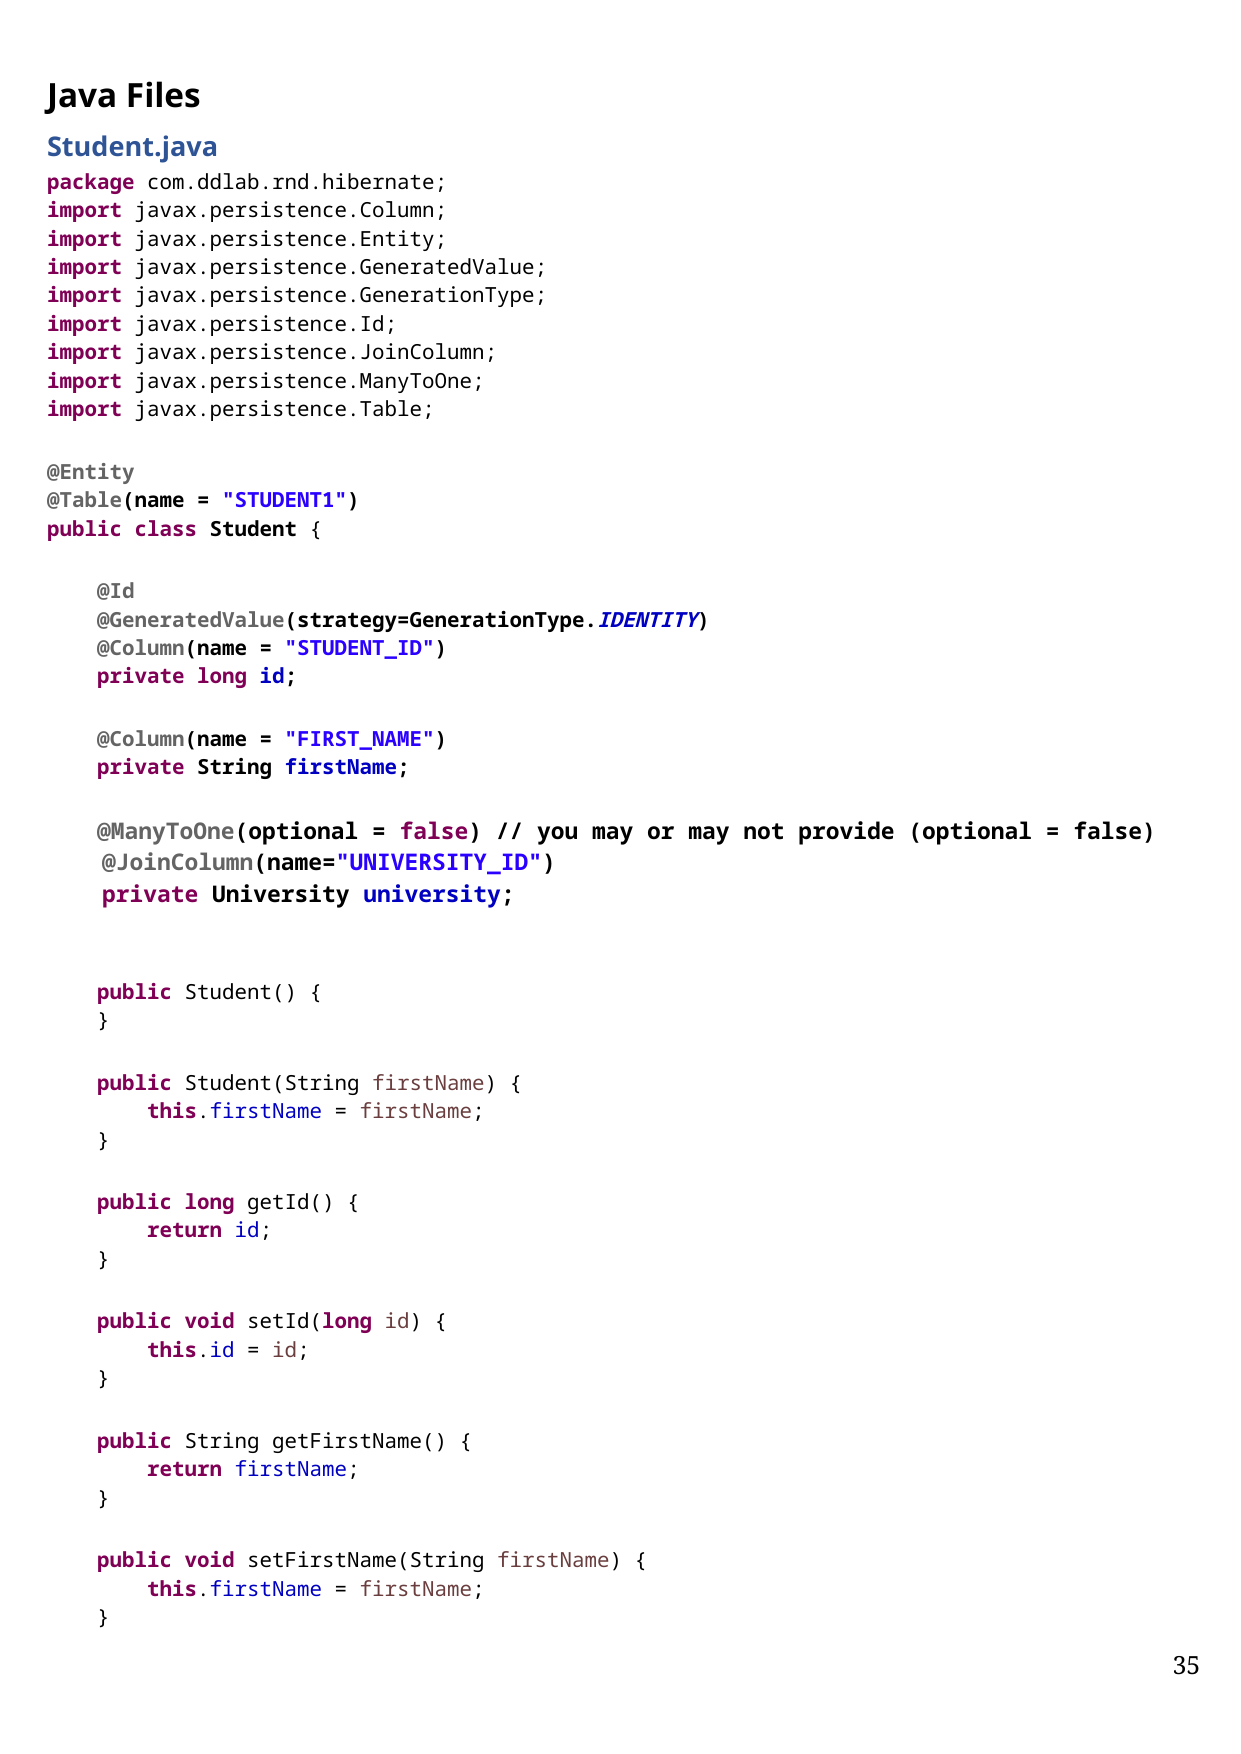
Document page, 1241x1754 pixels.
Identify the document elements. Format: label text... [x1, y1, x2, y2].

subtitle Student.java [47, 127, 1200, 164]
text import javax.persistence.GenerationType; [47, 281, 1200, 309]
text import javax.persistence.Id; [47, 309, 1200, 337]
text this.firstName = firstName; [47, 1574, 1200, 1602]
text return firstName; [47, 1454, 1200, 1483]
text import javax.persistence.JoinColumn; [47, 337, 1200, 366]
text } [47, 1005, 1200, 1034]
text import javax.persistence.Column; [47, 195, 1200, 224]
text import javax.persistence.Table; [47, 394, 1200, 423]
text public String getFirstName() { [47, 1426, 1200, 1454]
text @ManyToOne(optional = false) // you may or may not provide (optional = false) [47, 815, 1200, 846]
text @Id [47, 576, 1200, 605]
text } [47, 1125, 1200, 1153]
text private University university; [47, 877, 1200, 909]
text import javax.persistence.GeneratedValue; [47, 252, 1200, 281]
text public class Student { [47, 514, 1200, 542]
text @Table(name = "STUDENT1") [47, 485, 1200, 514]
text this.id = id; [47, 1335, 1200, 1363]
text package com.ddlab.rnd.hibernate; [47, 167, 1200, 195]
text @JoinColumn(name="UNIVERSITY_ID") [47, 846, 1200, 877]
text this.firstName = firstName; [47, 1096, 1200, 1125]
text public void setId(long id) { [47, 1307, 1200, 1335]
text @Column(name = "FIRST_NAME") [47, 724, 1200, 752]
text private String firstName; [47, 752, 1200, 781]
text public Student() { [47, 977, 1200, 1005]
text public long getId() { [47, 1187, 1200, 1216]
text } [47, 1363, 1200, 1392]
text @GeneratedValue(strategy=GenerationType.IDENTITY) [47, 605, 1200, 633]
text @Column(name = "STUDENT_ID") [47, 633, 1200, 662]
text public void setFirstName(String firstName) { [47, 1545, 1200, 1574]
text } [47, 1602, 1200, 1631]
text } [47, 1244, 1200, 1272]
subtitle Java Files [47, 72, 1200, 117]
text import javax.persistence.ManyToOne; [47, 366, 1200, 394]
text public Student(String firstName) { [47, 1068, 1200, 1096]
text @Entity [47, 457, 1200, 485]
text return id; [47, 1216, 1200, 1244]
text import javax.persistence.Entity; [47, 224, 1200, 252]
text } [47, 1483, 1200, 1511]
text private long id; [47, 662, 1200, 690]
